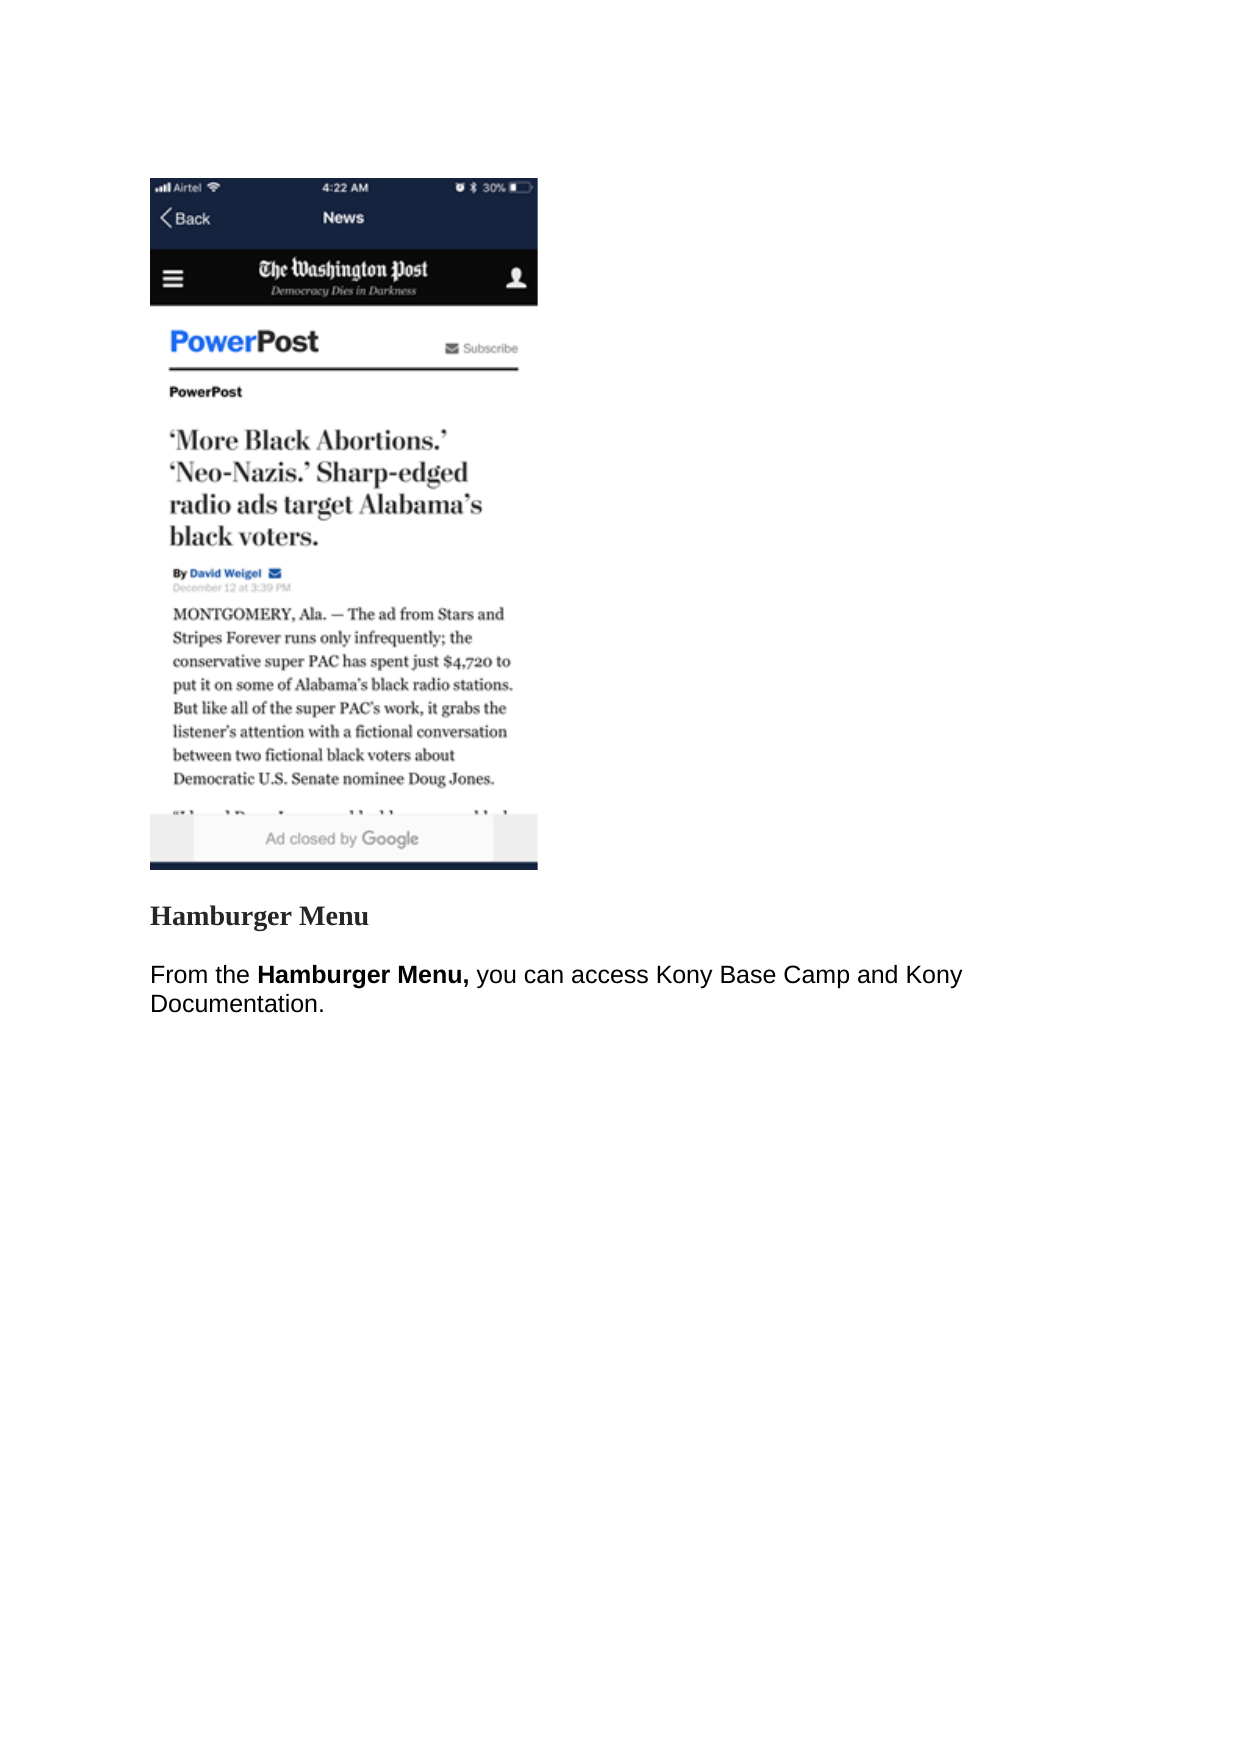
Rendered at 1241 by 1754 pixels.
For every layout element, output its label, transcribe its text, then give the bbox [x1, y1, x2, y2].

subtitle Hamburger Menu [150, 898, 1090, 931]
text From the Hamburger Menu, you can access Kony Base Camp and Kony Documentation. [325, 960, 1090, 1018]
picture [150, 178, 538, 870]
